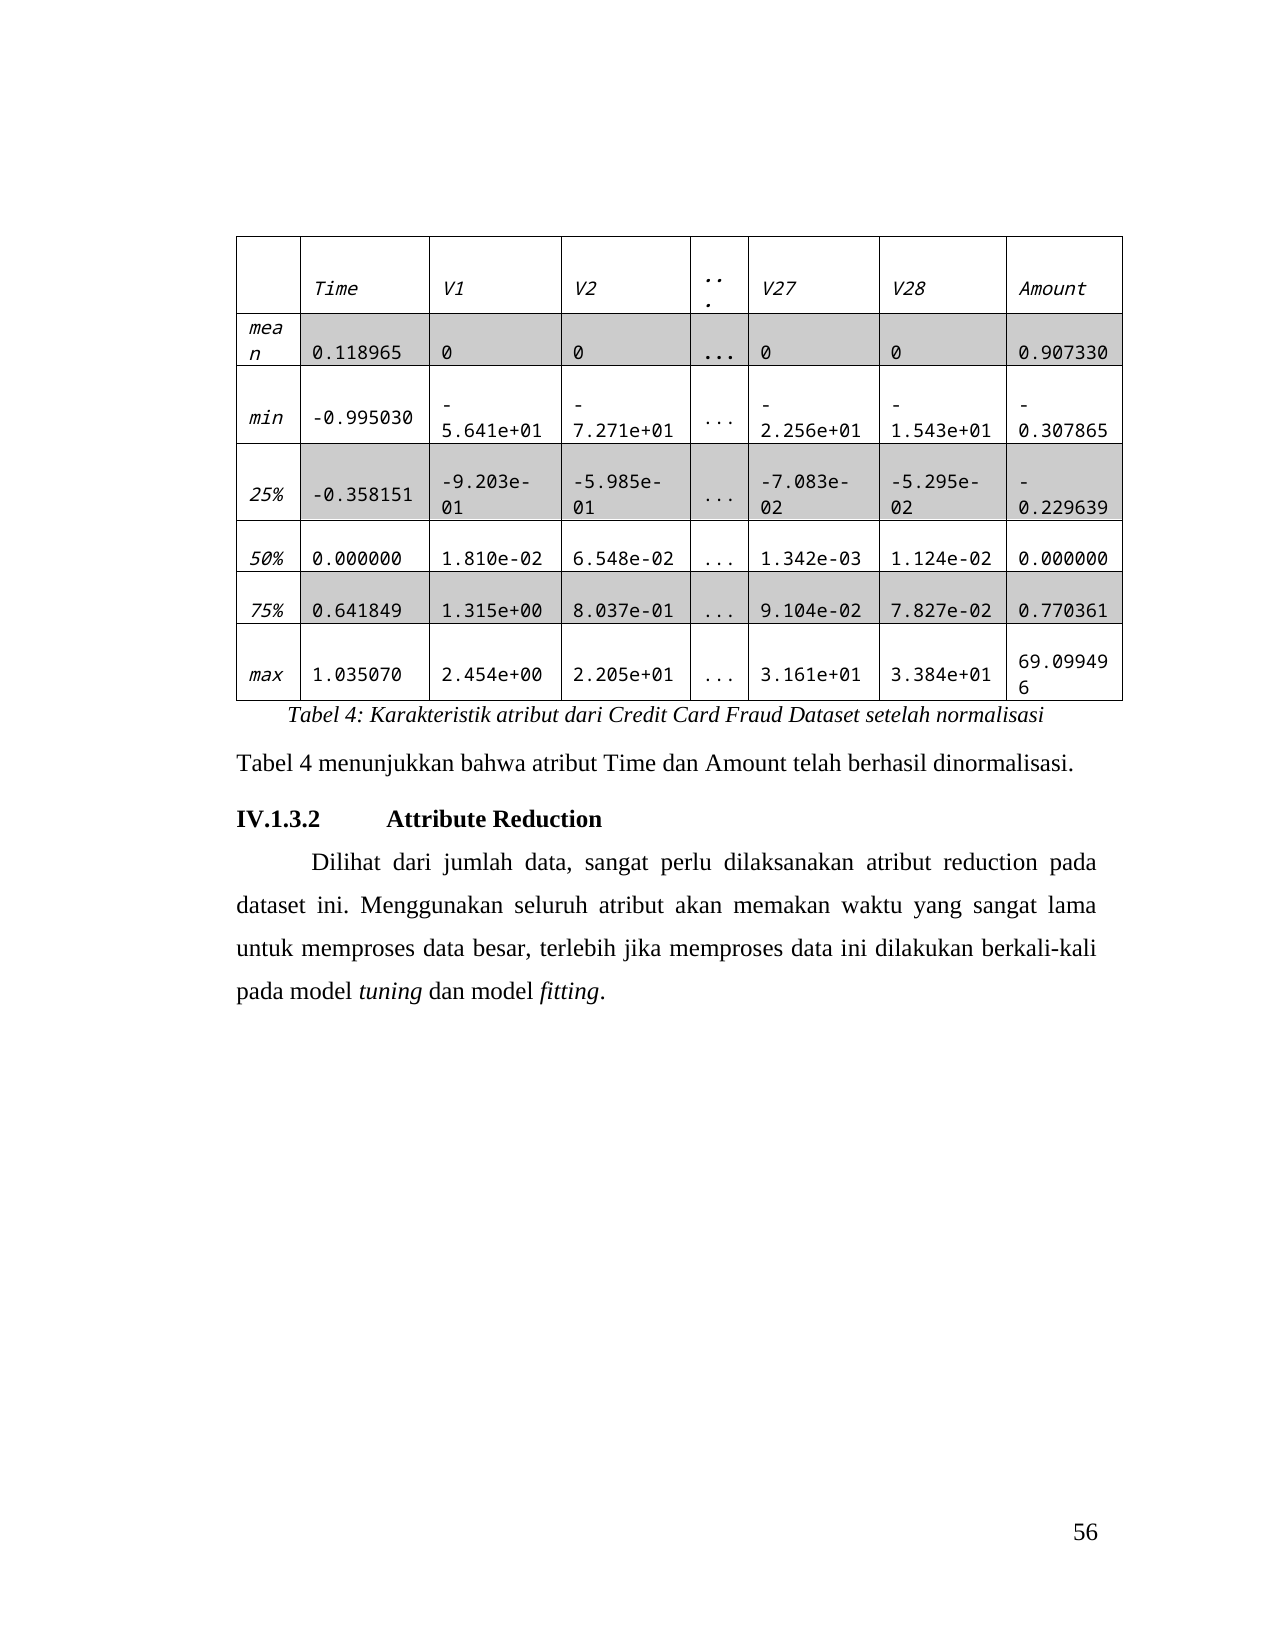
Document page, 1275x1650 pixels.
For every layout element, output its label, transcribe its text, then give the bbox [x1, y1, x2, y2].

table_cell mean [237, 314, 300, 365]
table_cell 0 [430, 314, 561, 365]
table_cell ... [691, 314, 748, 365]
table_cell 25% [237, 444, 300, 519]
table_header [237, 237, 300, 313]
table_cell -0.995030 [301, 366, 429, 442]
table_cell 0.000000 [1007, 521, 1122, 571]
table_cell 8.037e-01 [562, 572, 690, 623]
table_cell -1.543e+01 [880, 366, 1006, 442]
table_cell -0.229639 [1007, 444, 1122, 519]
table_cell 0.770361 [1007, 572, 1122, 623]
table_cell max [237, 624, 300, 700]
table_cell 2.454e+00 [430, 624, 561, 700]
table_cell 0.907330 [1007, 314, 1122, 365]
table_cell ... [691, 366, 748, 442]
table_cell -0.358151 [301, 444, 429, 519]
table_cell 0 [749, 314, 879, 365]
table_cell -9.203e-01 [430, 444, 561, 519]
table_cell 3.384e+01 [880, 624, 1006, 700]
table_cell 1.342e-03 [749, 521, 879, 571]
text Tabel 4 menunjukkan bahwa atribut Time dan Amount telah berhasil dinormalisasi. [236, 748, 1098, 777]
table_cell 6.548e-02 [562, 521, 690, 571]
table_header V27 [749, 237, 879, 313]
table_cell -7.083e-02 [749, 444, 879, 519]
table_header ... [691, 237, 748, 313]
table_header V1 [430, 237, 561, 313]
table_cell 1.035070 [301, 624, 429, 700]
table_cell 50% [237, 521, 300, 571]
table_cell 0 [562, 314, 690, 365]
table_header Amount [1007, 237, 1122, 313]
table_cell ... [691, 521, 748, 571]
text Dilihat dari jumlah data, sangat perlu dilaksanakan atribut reduction pada dataset ini. Menggunakan seluruh atribut akan memakan waktu yang sangat lama untuk memproses data besar, terlebih jika memproses data ini dilakukan berkali-kali pada model tuning dan model fitting. [236, 847, 1098, 1005]
table_cell 0.000000 [301, 521, 429, 571]
table_cell 7.827e-02 [880, 572, 1006, 623]
table_cell 1.124e-02 [880, 521, 1006, 571]
table_header Time [301, 237, 429, 313]
table_cell -0.307865 [1007, 366, 1122, 442]
table_cell ... [691, 444, 748, 519]
table_cell 3.161e+01 [749, 624, 879, 700]
subtitle Attribute Reduction [236, 804, 1098, 832]
table_cell 0.641849 [301, 572, 429, 623]
table_cell -2.256e+01 [749, 366, 879, 442]
table_cell 9.104e-02 [749, 572, 879, 623]
table_cell -5.985e-01 [562, 444, 690, 519]
table_cell 1.810e-02 [430, 521, 561, 571]
table_cell ... [691, 624, 748, 700]
table_cell -5.641e+01 [430, 366, 561, 442]
table_header V2 [562, 237, 690, 313]
table_cell 0 [880, 314, 1006, 365]
table_cell 1.315e+00 [430, 572, 561, 623]
table_cell min [237, 366, 300, 442]
table_cell ... [691, 572, 748, 623]
table_cell 75% [237, 572, 300, 623]
table_cell -5.295e-02 [880, 444, 1006, 519]
table_cell 69.099496 [1007, 624, 1122, 700]
table_header V28 [880, 237, 1006, 313]
table_cell 2.205e+01 [562, 624, 690, 700]
table_cell -7.271e+01 [562, 366, 690, 442]
table_cell 0.118965 [301, 314, 429, 365]
